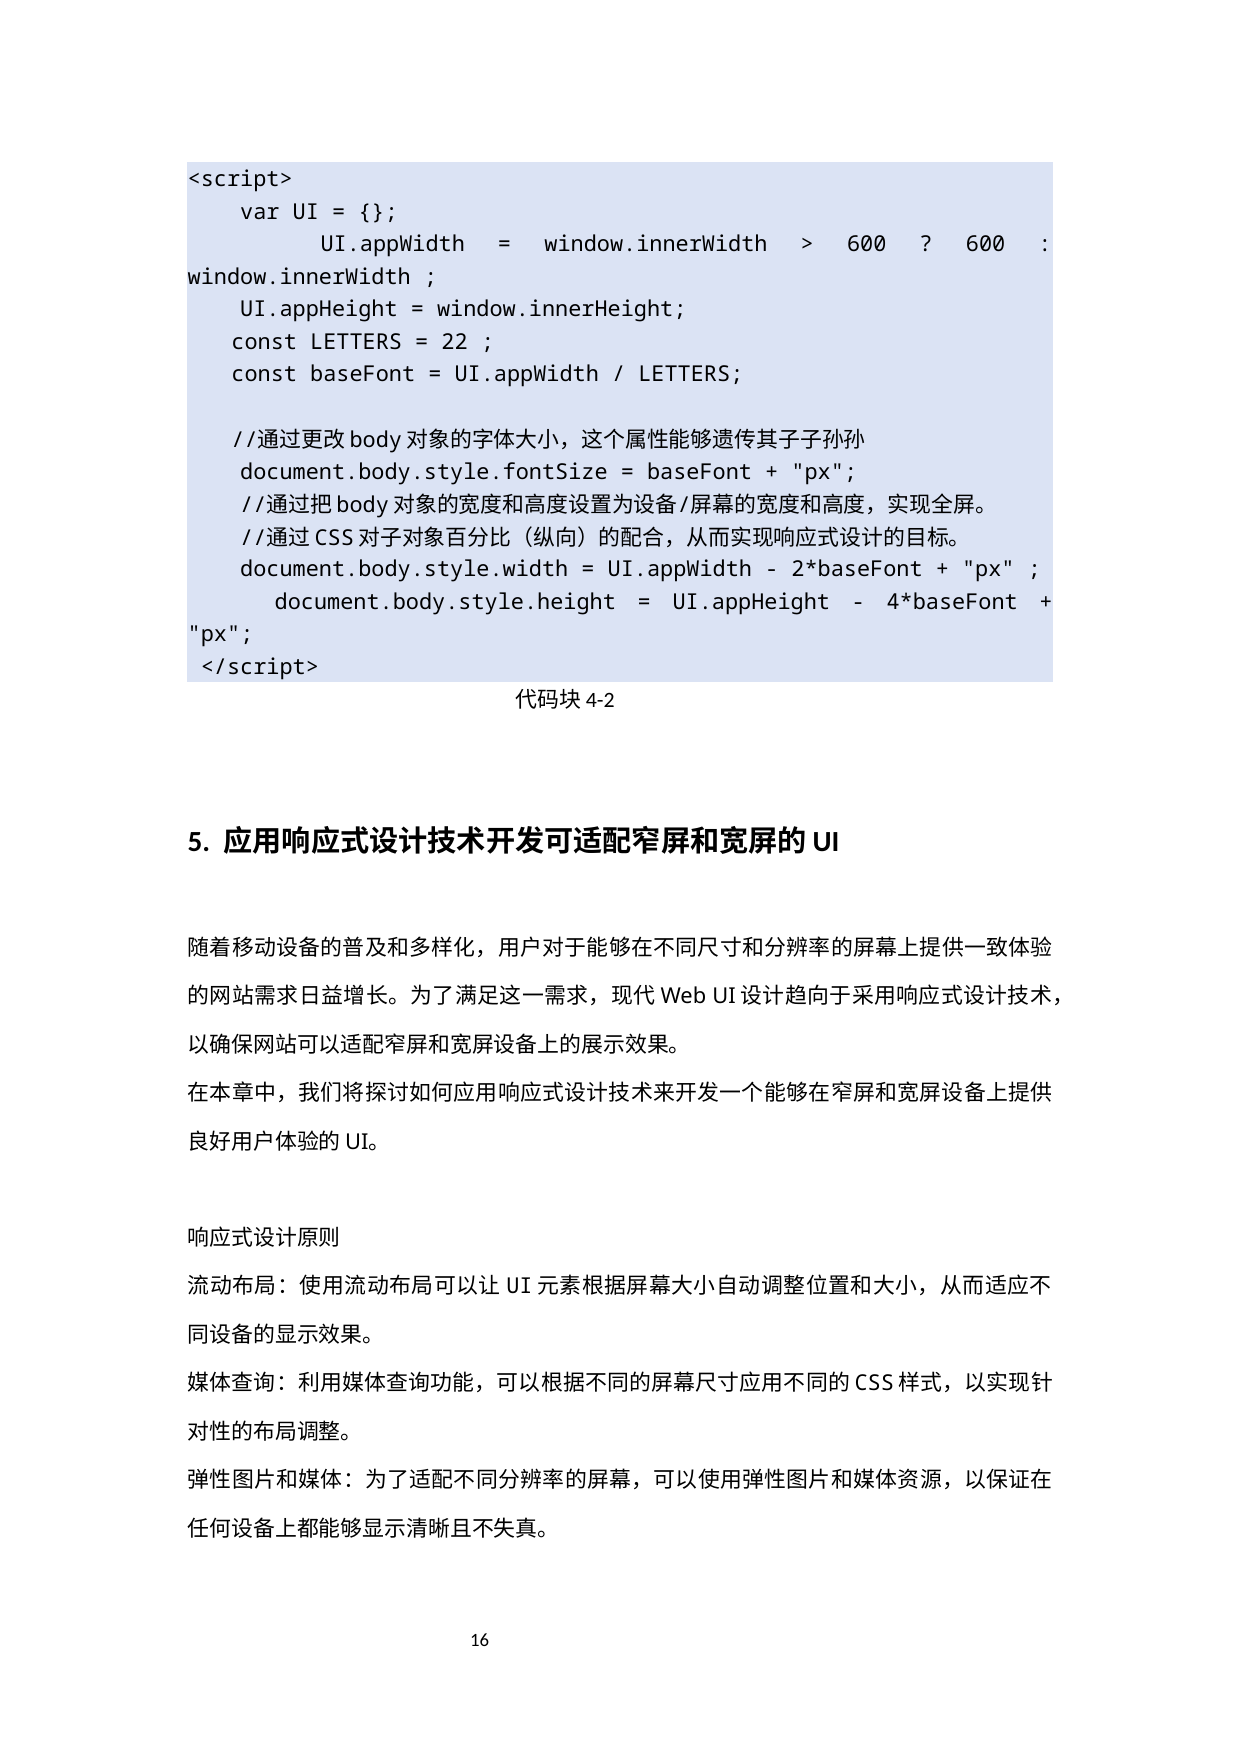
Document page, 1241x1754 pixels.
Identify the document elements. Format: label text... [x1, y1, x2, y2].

text document.body.style.fontSize = baseFont + "px"; [187, 454, 1053, 487]
text const baseFont = UI.appWidth / LETTERS; [187, 357, 1053, 389]
text const LETTERS = 22 ; [187, 324, 1053, 357]
text UI.appWidth = window.innerWidth > 600 ? 600 : window.innerWidth ; [187, 227, 1053, 292]
text UI.appHeight = window.innerHeight; [187, 292, 1053, 324]
text document.body.style.height = UI.appHeight - 4*baseFont + "px"; [187, 584, 1053, 649]
text document.body.style.width = UI.appWidth - 2*baseFont + "px" ; [187, 552, 1053, 584]
text //通过CSS对子对象百分比（纵向）的配合，从而实现响应式设计的目标。 [187, 519, 1053, 552]
list 在本章中，我们将探讨如何应用响应式设计技术来开发一个能够在窄屏和宽屏设备上提供良好用户体验的UI。 [187, 1075, 1053, 1156]
list 媒体查询：利用媒体查询功能，可以根据不同的屏幕尺寸应用不同的CSS样式，以实现针对性的布局调整。 [187, 1365, 1053, 1446]
subtitle 应用响应式设计技术开发可适配窄屏和宽屏的UI [187, 807, 1053, 872]
list 随着移动设备的普及和多样化，用户对于能够在不同尺寸和分辨率的屏幕上提供一致体验的网站需求日益增长。为了满足这一需求，现代Web UI设计趋向于采用响应式设计技术，以确保网站可以适配窄屏和宽屏设备上的展示效果。 [187, 929, 1053, 1059]
list 弹性图片和媒体：为了适配不同分辨率的屏幕，可以使用弹性图片和媒体资源，以保证在任何设备上都能够显示清晰且不失真。 [187, 1462, 1053, 1543]
list 流动布局：使用流动布局可以让UI元素根据屏幕大小自动调整位置和大小，从而适应不同设备的显示效果。 [187, 1268, 1053, 1349]
text //通过更改body对象的字体大小，这个属性能够遗传其子子孙孙 [187, 422, 1053, 454]
text <script> [187, 162, 1053, 194]
list 响应式设计原则 [187, 1219, 1053, 1252]
text 代码块4-2 [187, 682, 1053, 714]
text </script> [187, 649, 1053, 682]
text //通过把body对象的宽度和高度设置为设备/屏幕的宽度和高度，实现全屏。 [187, 487, 1053, 519]
text var UI = {}; [187, 194, 1053, 227]
